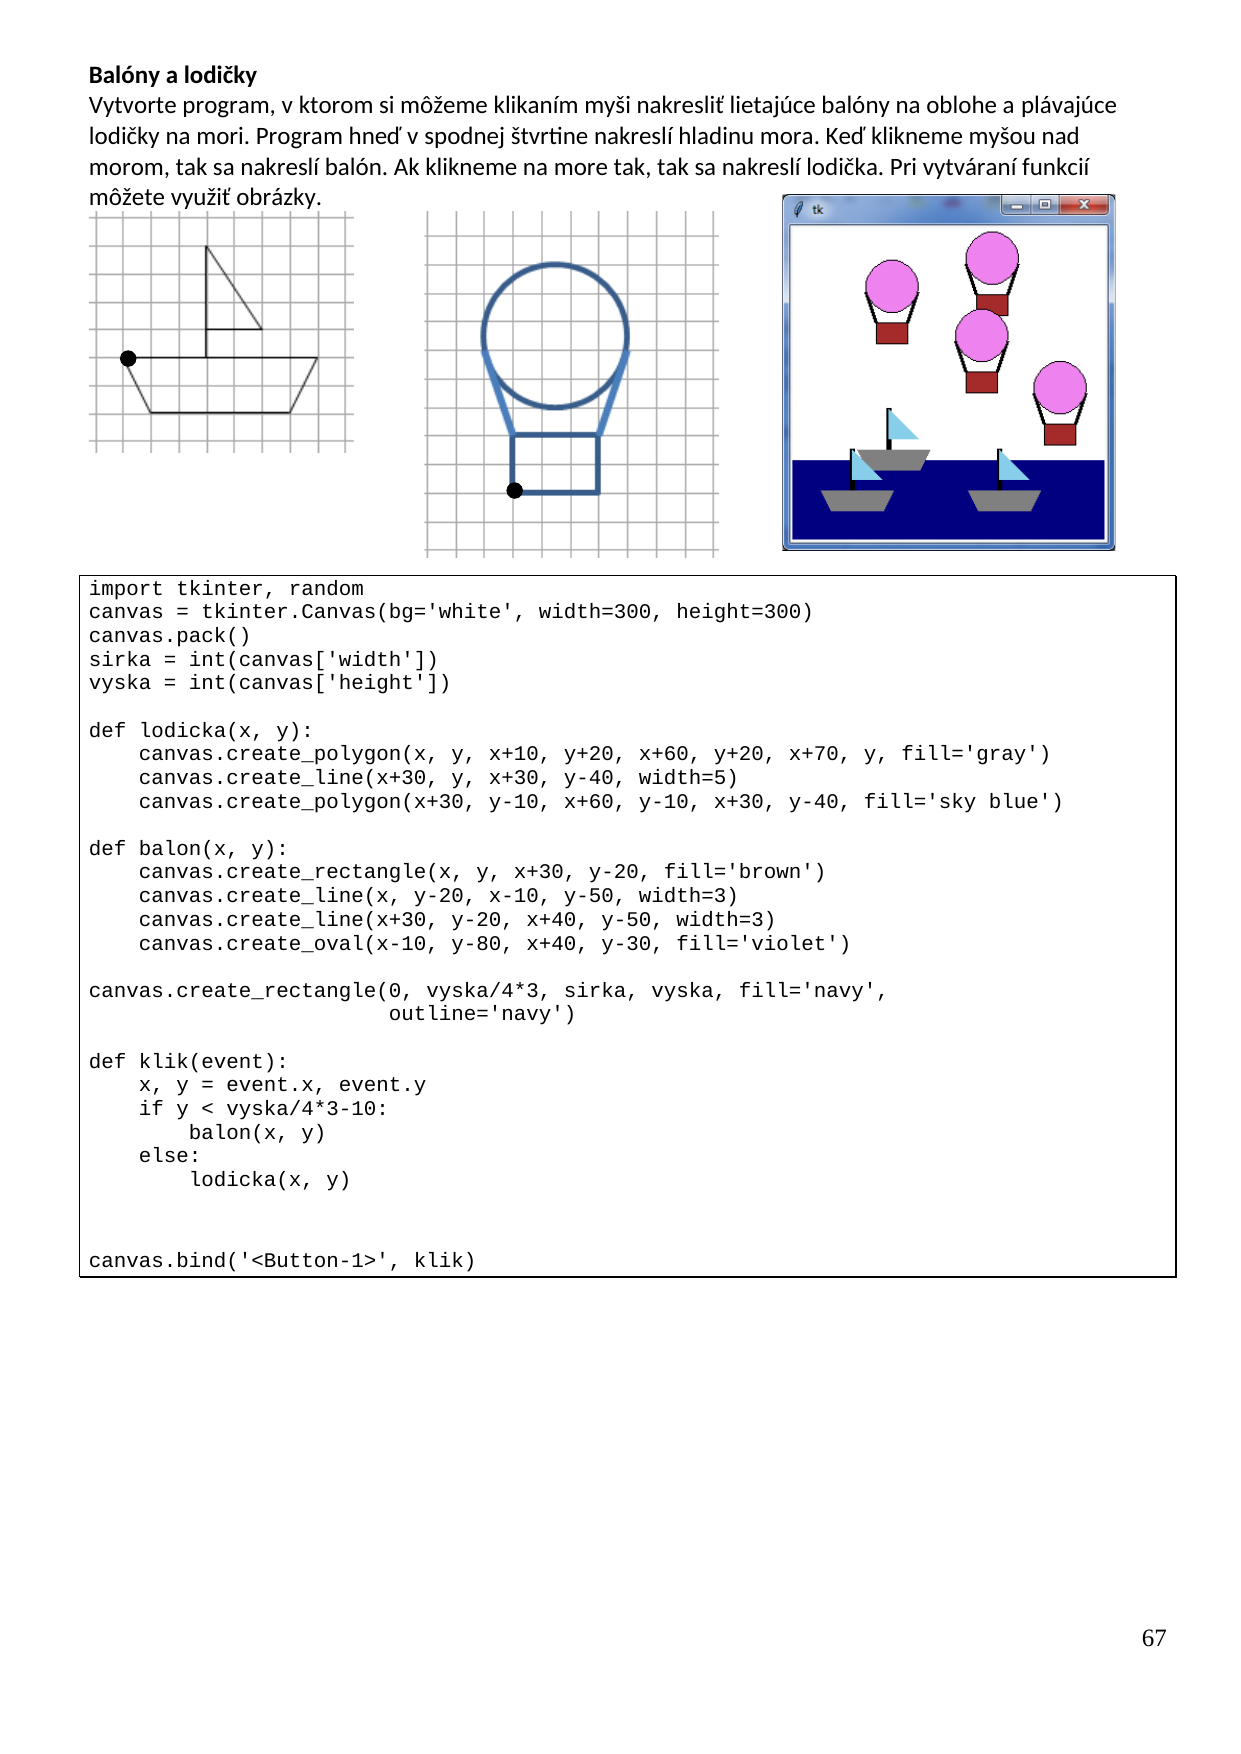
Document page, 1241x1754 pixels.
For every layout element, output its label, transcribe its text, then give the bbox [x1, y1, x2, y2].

text canvas.create_polygon(x, y, x+10, y+20, x+60, y+20, x+70, y, fill='gray') [89, 743, 1167, 767]
text import tkinter, random [80, 576, 1175, 601]
text canvas.create_line(x+30, y, x+30, y-40, width=5) [89, 767, 1167, 791]
text sirka = int(canvas['width']) [89, 649, 1167, 672]
text lodicka(x, y) [89, 1169, 1167, 1193]
picture [88, 211, 354, 453]
text canvas.create_polygon(x+30, y-10, x+60, y-10, x+30, y-40, fill='sky blue') [89, 791, 1167, 814]
text Balóny a lodičky [89, 59, 1167, 90]
text def klik(event): [89, 1051, 1167, 1074]
text if y < vyska/4*3-10: [89, 1098, 1167, 1122]
text canvas.bind('<Button-1>', klik) [80, 1247, 1175, 1276]
text canvas.create_rectangle(x, y, x+30, y-20, fill='brown') [89, 862, 1167, 885]
picture [782, 194, 1116, 551]
text else: [89, 1145, 1167, 1169]
text canvas.create_line(x+30, y-20, x+40, y-50, width=3) [89, 909, 1167, 932]
text Vytvorte program, v ktorom si môžeme klikaním myši nakresliť lietajúce balóny na oblohe a plávajúce lodičky na mori. Program hneď v spodnej štvrtine nakreslí hladinu mora. Keď klikneme myšou nad morom, tak sa nakreslí balón. Ak klikneme na more tak, tak sa nakreslí lodička. Pri vytváraní funkcií môžete využiť obrázky. [89, 90, 1167, 212]
picture [424, 211, 719, 558]
text balon(x, y) [89, 1122, 1167, 1145]
text def lodicka(x, y): [89, 720, 1167, 743]
text canvas.create_line(x, y-20, x-10, y-50, width=3) [89, 885, 1167, 909]
text canvas = tkinter.Canvas(bg='white', width=300, height=300) [89, 601, 1167, 625]
text def balon(x, y): [89, 838, 1167, 862]
text x, y = event.x, event.y [89, 1074, 1167, 1098]
text canvas.pack() [89, 625, 1167, 649]
text canvas.create_oval(x-10, y-80, x+40, y-30, fill='violet') [89, 932, 1167, 956]
text outline='navy') [89, 1003, 1167, 1027]
text canvas.create_rectangle(0, vyska/4*3, sirka, vyska, fill='navy', [89, 980, 1167, 1003]
text vyska = int(canvas['height']) [89, 672, 1167, 696]
